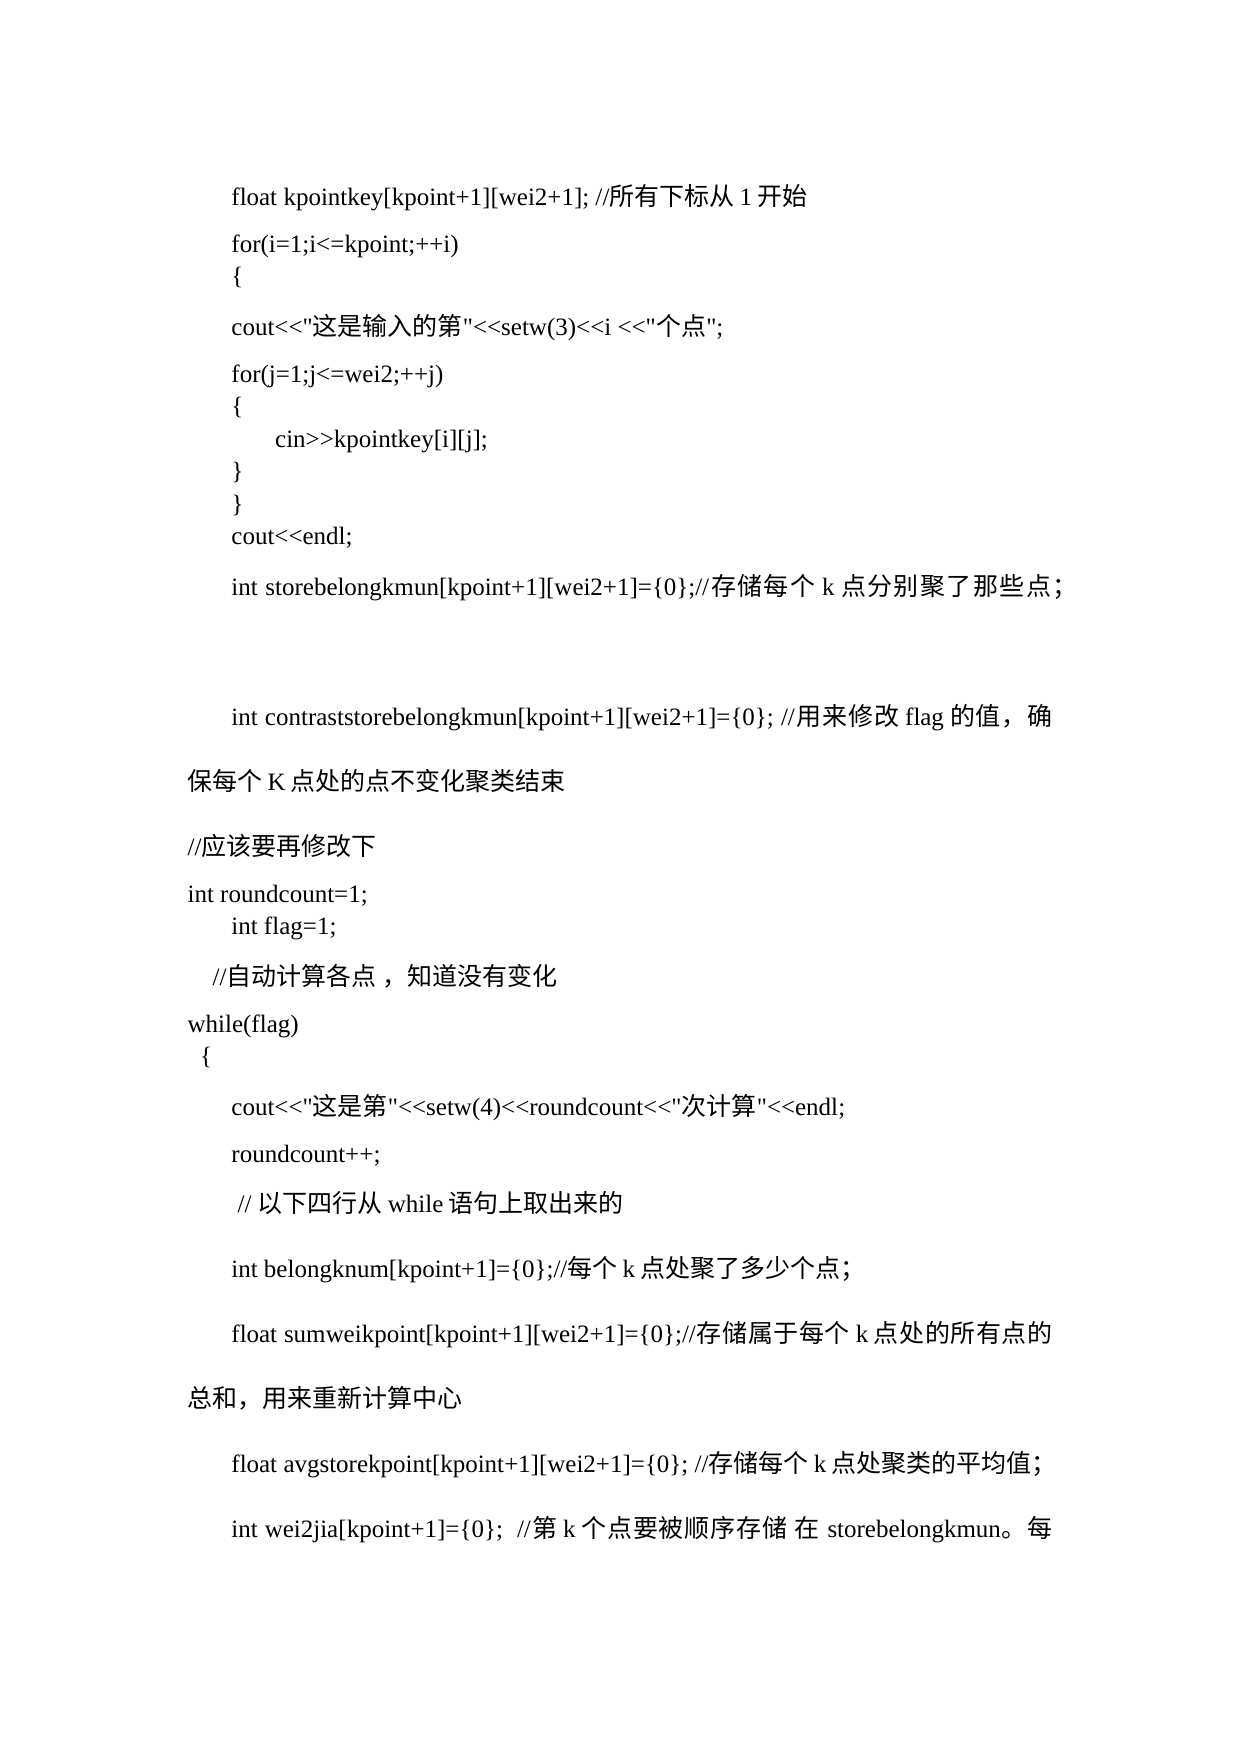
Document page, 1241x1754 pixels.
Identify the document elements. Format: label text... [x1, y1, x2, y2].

text cout<<"这是输入的第"<<setw(3)<<i <<"个点"; [187, 292, 1053, 357]
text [187, 1494, 1053, 1559]
text int belongknum[kpoint+1]={0};//每个k点处聚了多少个点； [187, 1234, 1053, 1299]
text // 以下四行从while语句上取出来的 [187, 1169, 1053, 1234]
text { [187, 259, 1053, 292]
text int roundcount=1; [187, 877, 1053, 909]
text cout<<"这是第"<<setw(4)<<roundcount<<"次计算"<<endl; [187, 1072, 1053, 1137]
text cin>>kpointkey[i][j]; [187, 422, 1053, 454]
text { [187, 1039, 1053, 1072]
text for(i=1;i<=kpoint;++i) [187, 227, 1053, 259]
text { [187, 389, 1053, 422]
text } [187, 487, 1053, 519]
text int contraststorebelongkmun[kpoint+1][wei2+1]={0}; //用来修改flag的值，确保每个K点处的点不变化聚类结束 [187, 682, 1053, 812]
text roundcount++; [187, 1137, 1053, 1169]
text float kpointkey[kpoint+1][wei2+1]; //所有下标从1开始 [187, 162, 1053, 227]
text for(j=1;j<=wei2;++j) [187, 357, 1053, 389]
text } [187, 454, 1053, 487]
text //自动计算各点 ，知道没有变化 [187, 942, 1053, 1007]
text while(flag) [187, 1007, 1053, 1039]
text //应该要再修改下 [187, 812, 1053, 877]
text int flag=1; [187, 909, 1053, 942]
text cout<<endl; [187, 519, 1053, 552]
text float avgstorekpoint[kpoint+1][wei2+1]={0}; //存储每个k点处聚类的平均值； [187, 1429, 1053, 1494]
text float sumweikpoint[kpoint+1][wei2+1]={0};//存储属于每个k点处的所有点的总和，用来重新计算中心 [187, 1299, 1053, 1429]
text int storebelongkmun[kpoint+1][wei2+1]={0};//存储每个k点分别聚了那些点； [187, 552, 1053, 682]
